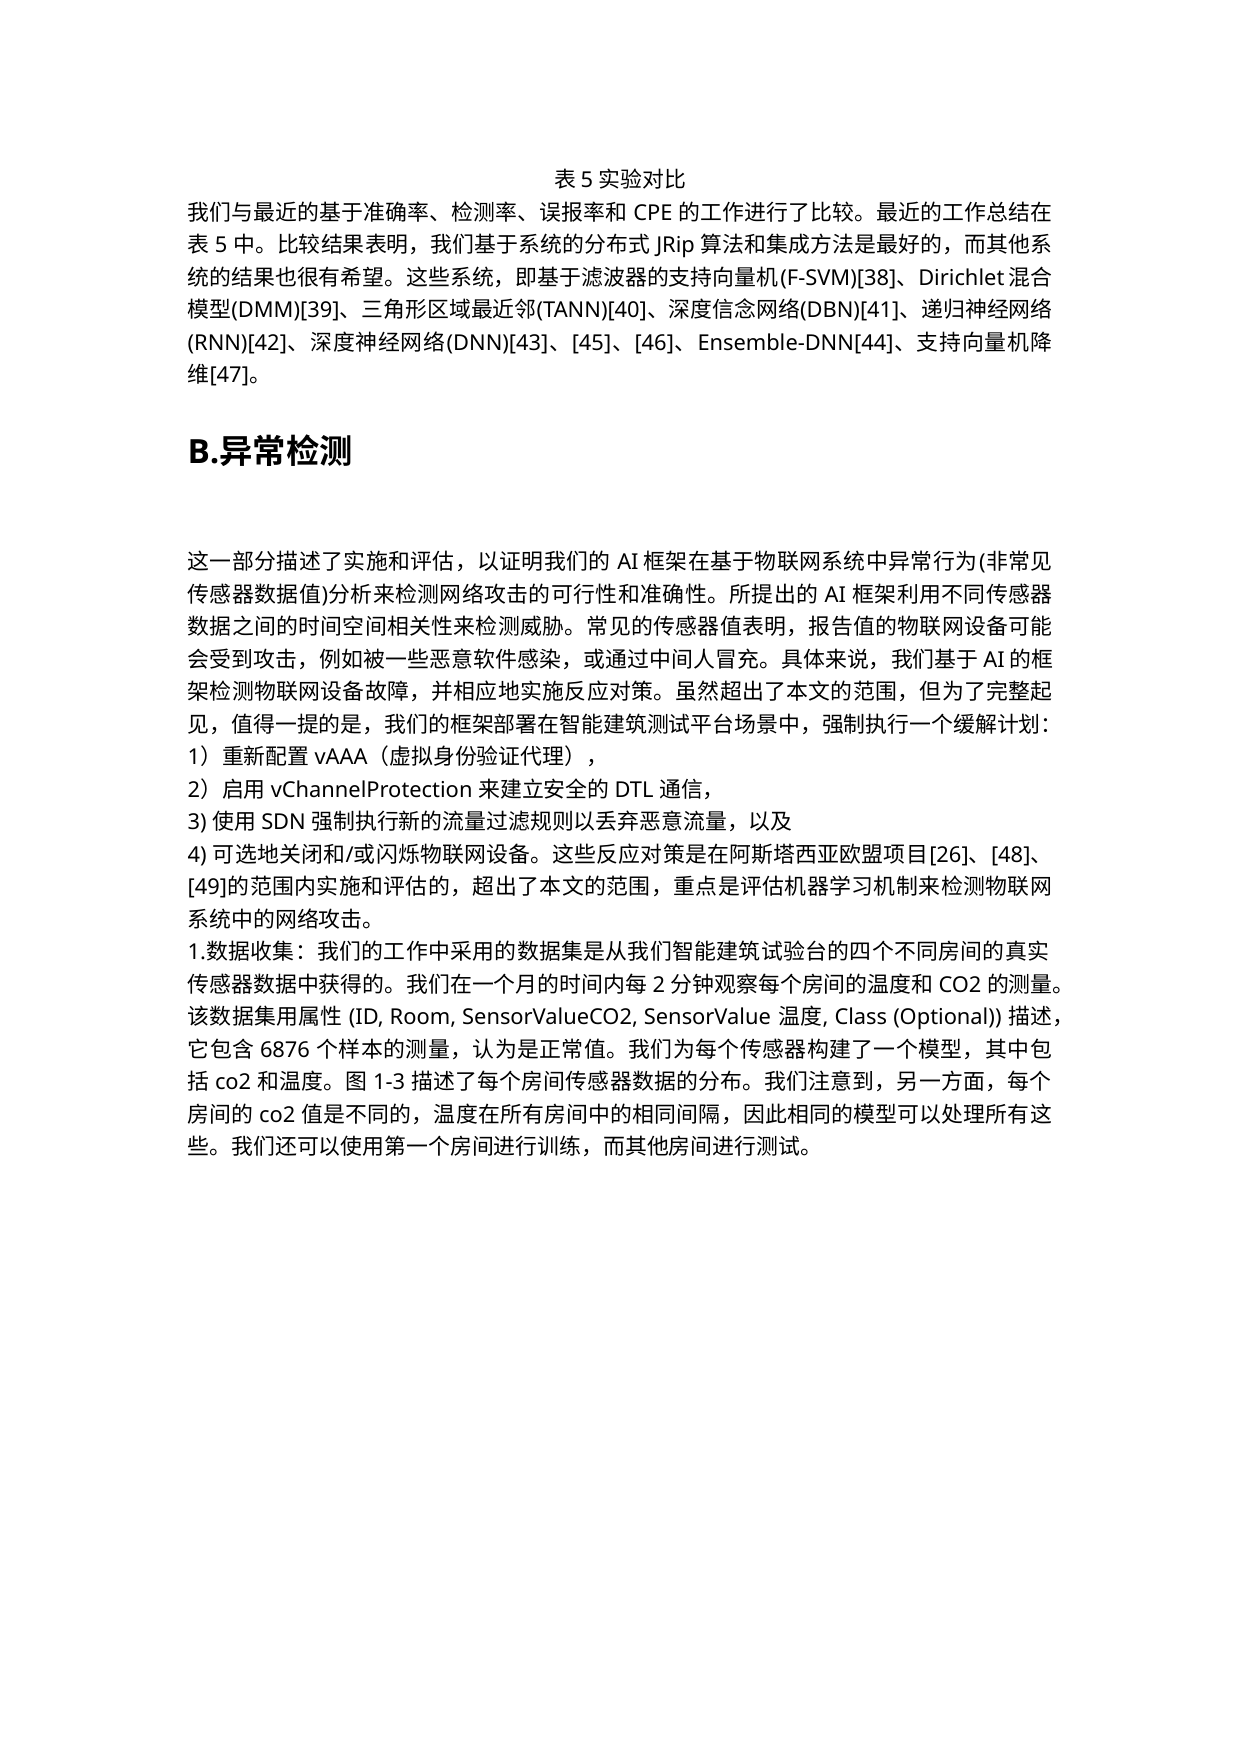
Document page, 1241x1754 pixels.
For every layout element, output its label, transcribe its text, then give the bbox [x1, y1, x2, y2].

subtitle B.异常检测 [187, 417, 1053, 482]
text 我们与最近的基于准确率、检测率、误报率和 CPE 的工作进行了比较。最近的工作总结在表 5 中。比较结果表明，我们基于系统的分布式 JRip 算法和集成方法是最好的，而其他系统的结果也很有希望。这些系统，即基于滤波器的支持向量机(F-SVM)[38]、Dirichlet混合模型(DMM)[39]、三角形区域最近邻(TANN)[40]、深度信念网络(DBN)[41]、递归神经网络(RNN)[42]、深度神经网络(DNN)[43]、[45]、[46]、Ensemble-DNN[44]、支持向量机降维[47]。 [187, 194, 1053, 389]
text 1）重新配置 vAAA（虚拟身份验证代理）， [187, 739, 1053, 771]
text 4) 可选地关闭和/或闪烁物联网设备。这些反应对策是在阿斯塔西亚欧盟项目[26]、[48]、[49]的范围内实施和评估的，超出了本文的范围，重点是评估机器学习机制来检测物联网系统中的网络攻击。 [187, 836, 1053, 934]
text 这一部分描述了实施和评估，以证明我们的AI框架在基于物联网系统中异常行为(非常见传感器数据值)分析来检测网络攻击的可行性和准确性。所提出的 AI 框架利用不同传感器数据之间的时间空间相关性来检测威胁。常见的传感器值表明，报告值的物联网设备可能会受到攻击，例如被一些恶意软件感染，或通过中间人冒充。具体来说，我们基于AI的框架检测物联网设备故障，并相应地实施反应对策。虽然超出了本文的范围，但为了完整起见，值得一提的是，我们的框架部署在智能建筑测试平台场景中，强制执行一个缓解计划： [187, 544, 1053, 739]
text 表5 实验对比 [187, 162, 1053, 194]
text 2）启用 vChannelProtection 来建立安全的 DTL 通信， [187, 771, 1053, 804]
text 1.数据收集：我们的工作中采用的数据集是从我们智能建筑试验台的四个不同房间的真实传感器数据中获得的。我们在一个月的时间内每 2 分钟观察每个房间的温度和 CO2 的测量。该数据集用属性 (ID, Room, SensorValueCO2, SensorValue 温度, Class (Optional)) 描述，它包含 6876 个样本的测量，认为是正常值。我们为每个传感器构建了一个模型，其中包括 co2 和温度。图 1-3 描述了每个房间传感器数据的分布。我们注意到，另一方面，每个房间的 co2 值是不同的，温度在所有房间中的相同间隔，因此相同的模型可以处理所有这些。我们还可以使用第一个房间进行训练，而其他房间进行测试。 [187, 934, 1053, 1161]
text 3) 使用 SDN 强制执行新的流量过滤规则以丢弃恶意流量，以及 [187, 804, 1053, 836]
